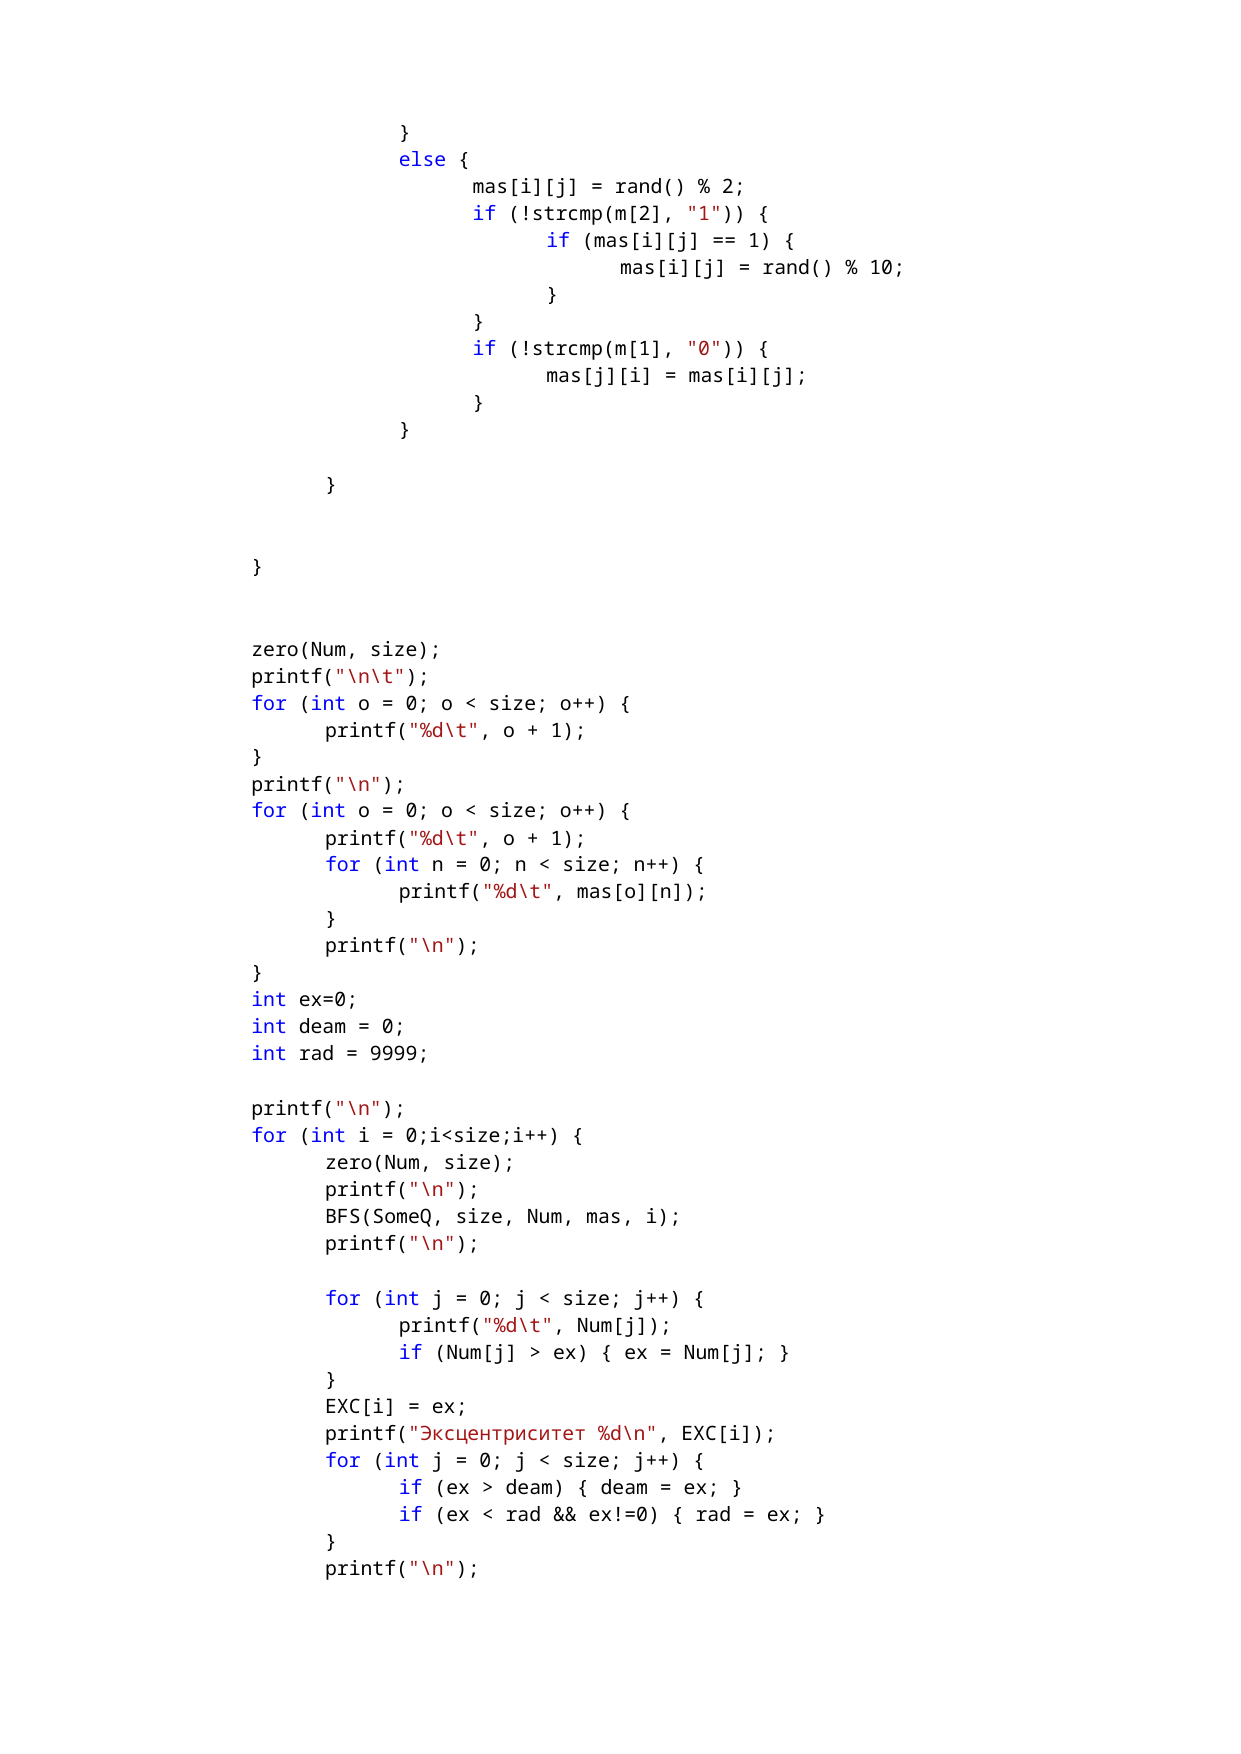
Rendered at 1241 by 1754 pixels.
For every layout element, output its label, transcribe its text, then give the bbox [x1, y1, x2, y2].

text else { [177, 145, 1152, 172]
text } [177, 1365, 1152, 1392]
text int ex=0; [177, 986, 1152, 1013]
text zero(Num, size); [177, 1148, 1152, 1176]
text } [177, 959, 1152, 986]
text int deam = 0; [177, 1013, 1152, 1039]
text printf("\n\t"); [177, 662, 1152, 689]
text if (!strcmp(m[2], "1")) { [177, 199, 1152, 226]
text BFS(SomeQ, size, Num, mas, i); [177, 1202, 1152, 1229]
text for (int n = 0; n < size; n++) { [177, 851, 1152, 878]
text } [177, 905, 1152, 932]
text } [177, 118, 1152, 145]
text printf("%d\t", mas[o][n]); [177, 878, 1152, 905]
text printf("\n"); [177, 770, 1152, 797]
text printf("\n"); [177, 1229, 1152, 1256]
text mas[i][j] = rand() % 2; [177, 172, 1152, 199]
text } [177, 743, 1152, 770]
text for (int o = 0; o < size; o++) { [177, 797, 1152, 824]
text for (int j = 0; j < size; j++) { [177, 1284, 1152, 1311]
text printf("%d\t", Num[j]); [177, 1311, 1152, 1338]
text zero(Num, size); [177, 635, 1152, 662]
text if (!strcmp(m[1], "0")) { [177, 334, 1152, 361]
text if (ex < rad && ex!=0) { rad = ex; } [177, 1500, 1152, 1527]
text for (int j = 0; j < size; j++) { [177, 1446, 1152, 1473]
text } [177, 280, 1152, 307]
text mas[i][j] = rand() % 10; [177, 253, 1152, 280]
text mas[j][i] = mas[i][j]; [177, 361, 1152, 388]
text int rad = 9999; [177, 1039, 1152, 1067]
text printf("%d\t", o + 1); [177, 716, 1152, 743]
text printf("Эксцентриситет %d\n", EXC[i]); [177, 1419, 1152, 1446]
text if (mas[i][j] == 1) { [177, 226, 1152, 253]
text EXC[i] = ex; [177, 1392, 1152, 1419]
text printf("%d\t", o + 1); [177, 824, 1152, 851]
text } [177, 470, 1152, 497]
text printf("\n"); [177, 932, 1152, 959]
text if (Num[j] > ex) { ex = Num[j]; } [177, 1338, 1152, 1365]
text } [177, 388, 1152, 415]
text } [177, 1527, 1152, 1554]
text } [177, 307, 1152, 334]
text } [177, 552, 1152, 579]
text for (int o = 0; o < size; o++) { [177, 689, 1152, 716]
text printf("\n"); [177, 1554, 1152, 1581]
text if (ex > deam) { deam = ex; } [177, 1473, 1152, 1500]
text printf("\n"); [177, 1094, 1152, 1122]
text printf("\n"); [177, 1176, 1152, 1202]
text for (int i = 0;i<size;i++) { [177, 1122, 1152, 1148]
text } [177, 415, 1152, 442]
